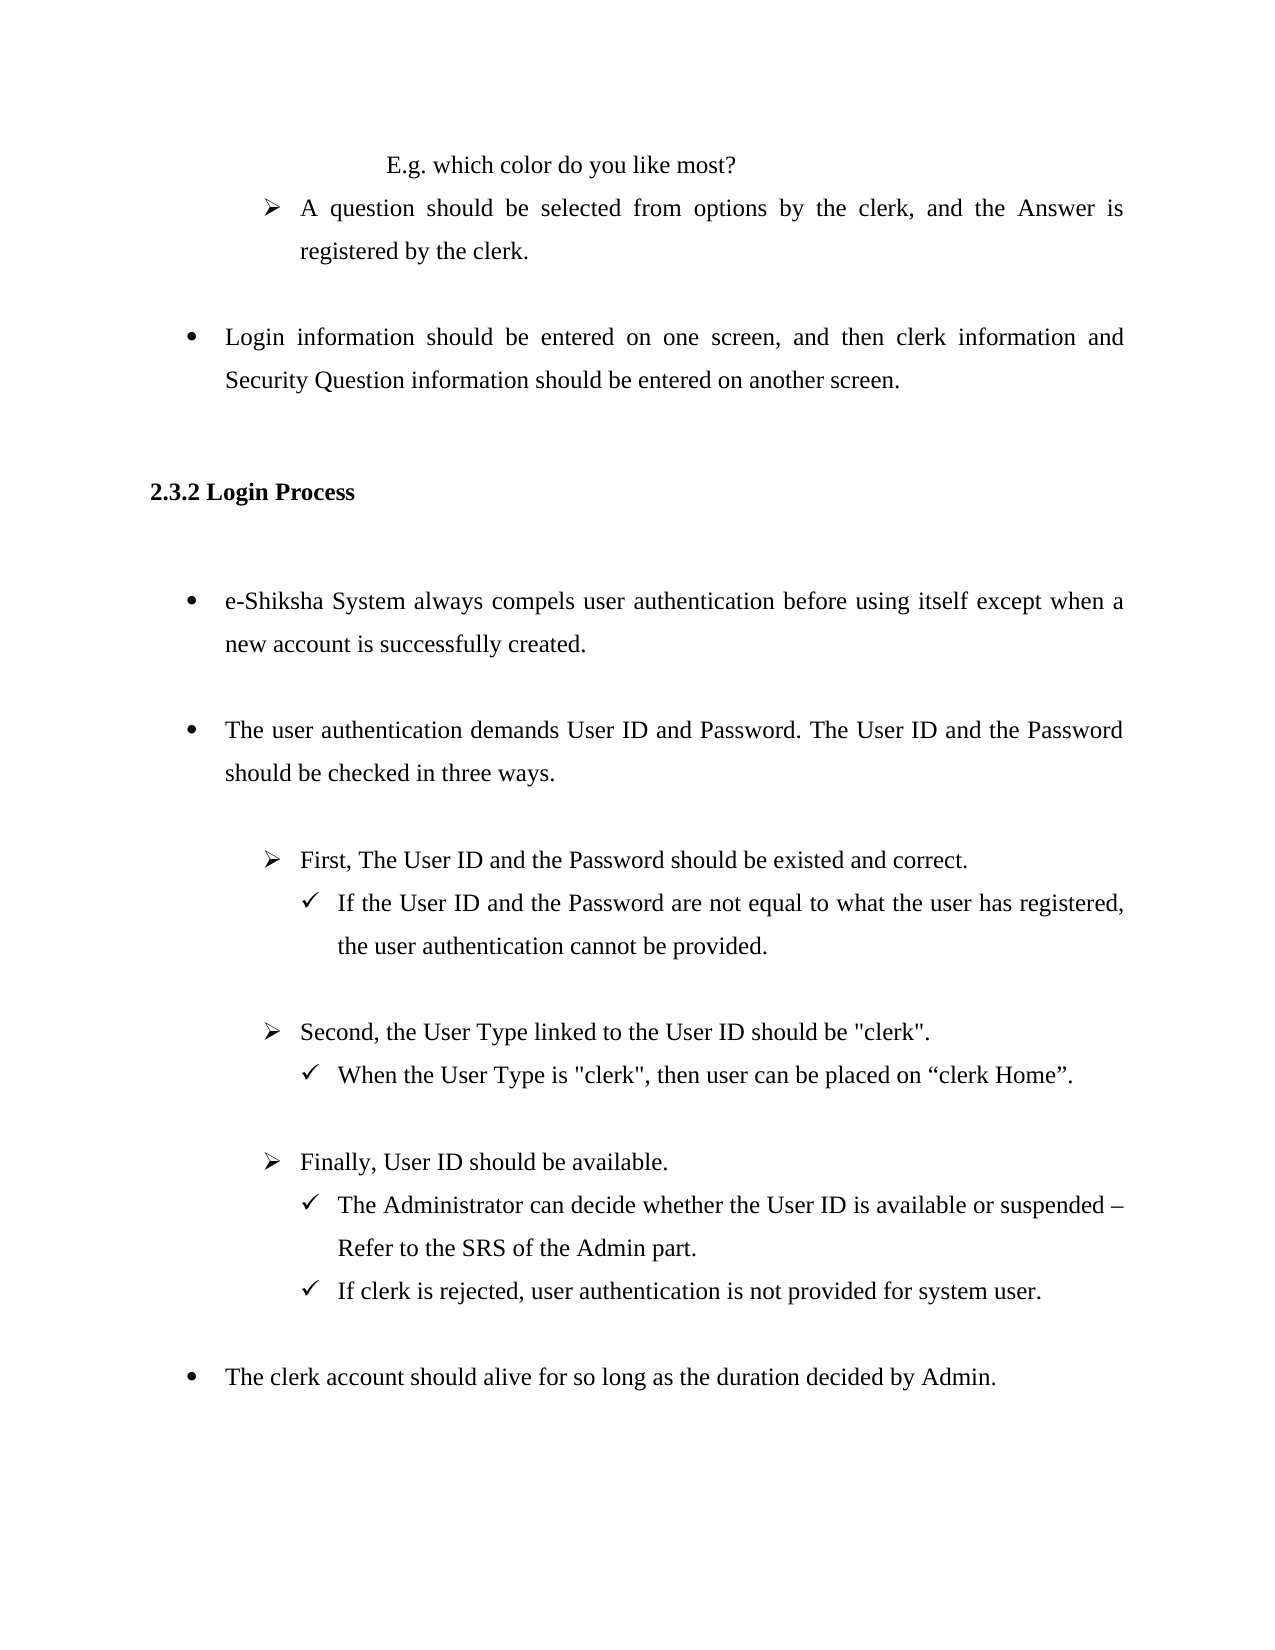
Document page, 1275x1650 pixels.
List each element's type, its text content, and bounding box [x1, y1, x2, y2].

list Second, the User Type linked to the User ID should be "clerk". [262, 1017, 1125, 1046]
list Finally, User ID should be available. [262, 1147, 1125, 1175]
list e-Shiksha System always compels user authentication before using itself except when a new account is successfully created. [187, 586, 1125, 658]
list E.g. which color do you like most? [327, 150, 1125, 179]
list If the User ID and the Password are not equal to what the user has registered, the user authentication cannot be provided. [300, 888, 1125, 960]
list The clerk account should alive for so long as the duration decided by Admin. [187, 1362, 1125, 1391]
list If clerk is rejected, user authentication is not provided for system user. [300, 1276, 1125, 1305]
list First, The User ID and the Password should be existed and correct. [262, 845, 1125, 873]
subtitle 2.3.2 Login Process [150, 477, 1035, 506]
list Login information should be entered on one screen, and then clerk information and Security Question information should be entered on another screen. [187, 322, 1125, 394]
list When the User Type is "clerk", then user can be placed on “clerk Home”. [300, 1060, 1125, 1089]
list The Administrator can decide whether the User ID is available or suspended – Refer to the SRS of the Admin part. [300, 1190, 1125, 1262]
list The user authentication demands User ID and Password. The User ID and the Password should be checked in three ways. [187, 715, 1125, 787]
list A question should be selected from options by the clerk, and the Answer is registered by the clerk. [262, 193, 1125, 265]
